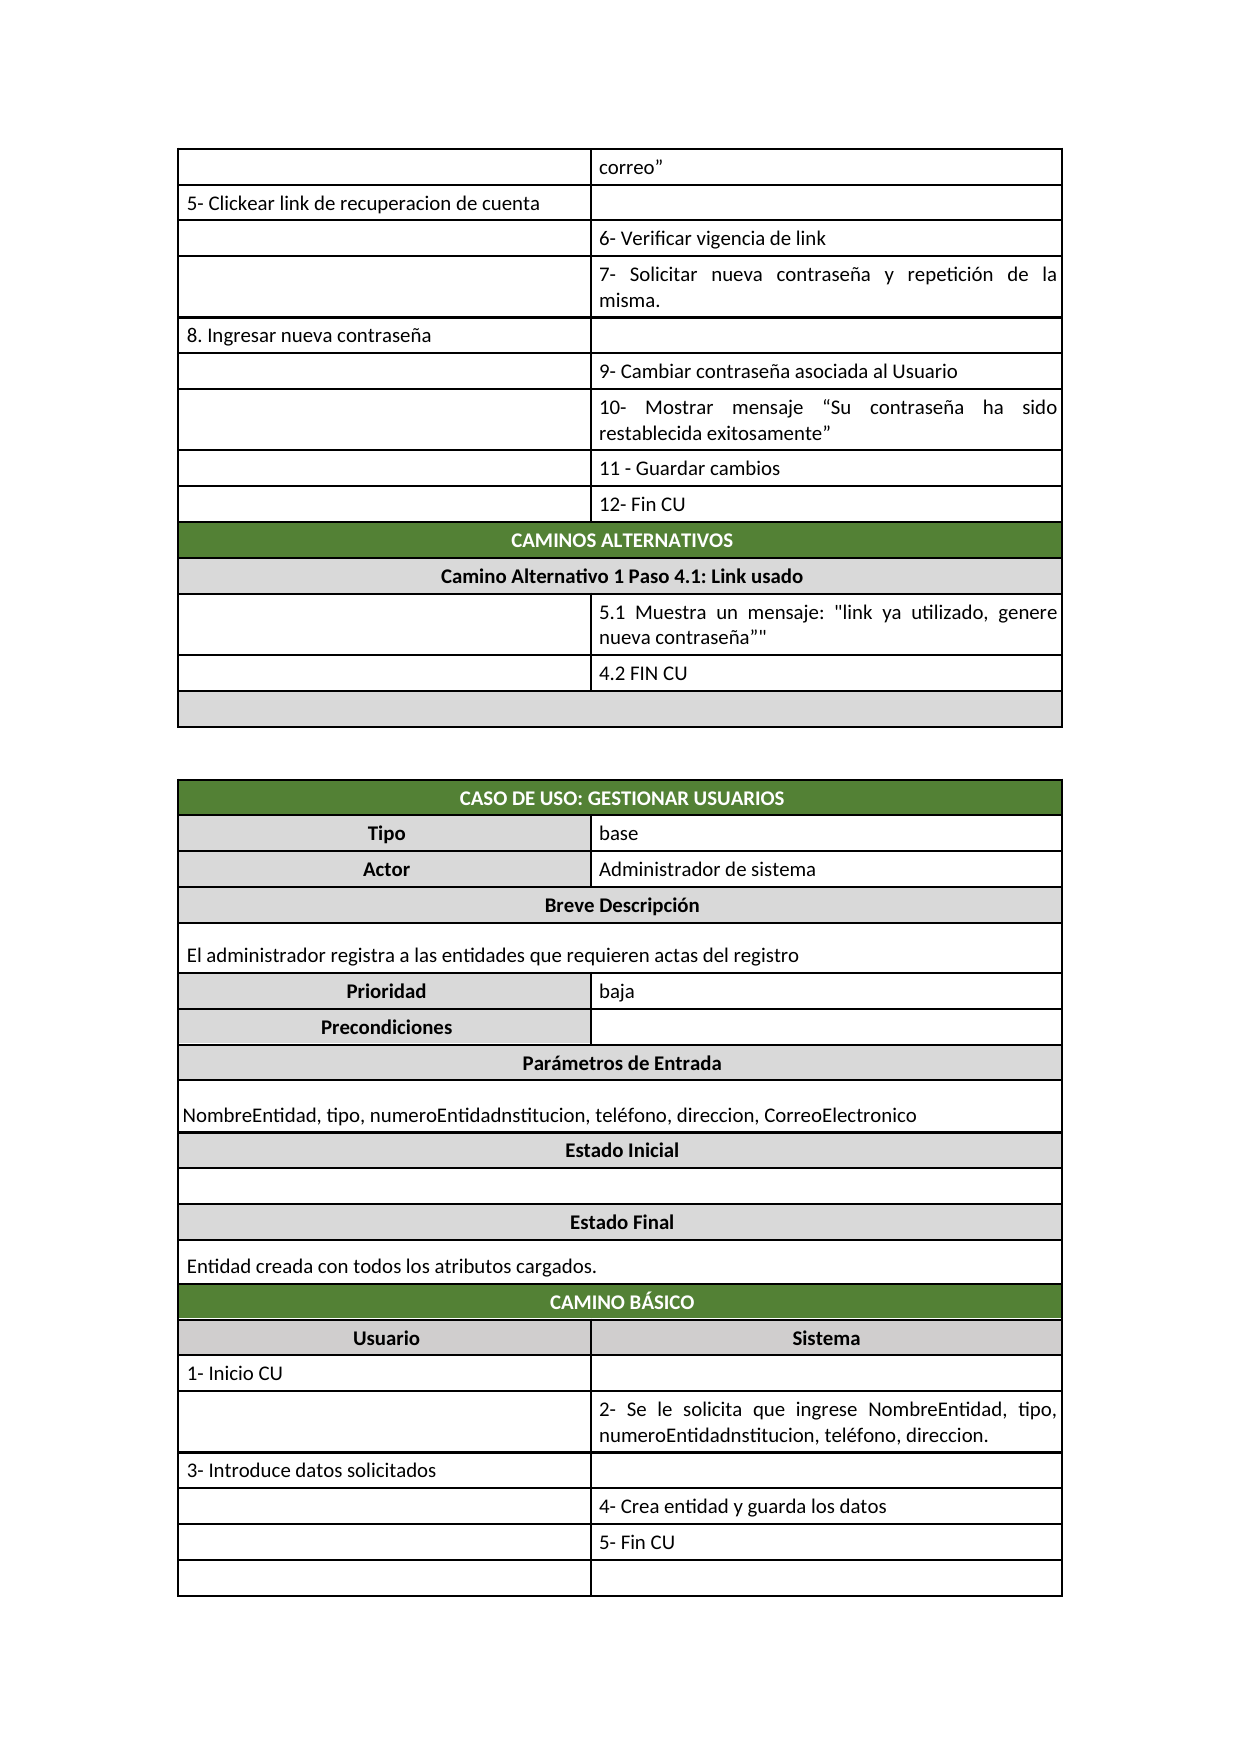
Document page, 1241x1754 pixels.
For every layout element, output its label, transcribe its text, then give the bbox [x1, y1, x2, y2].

table_cell [179, 1169, 1061, 1203]
table_cell Prioridad [179, 974, 590, 1008]
table_cell 6- Verificar vigencia de link [592, 221, 1061, 255]
table_cell [179, 656, 590, 690]
table_cell [179, 390, 590, 449]
table_cell Breve Descripción [179, 888, 1061, 922]
table_cell [179, 150, 590, 183]
table_cell 4- Crea entidad y guarda los datos [592, 1489, 1061, 1523]
table_cell El administrador registra a las entidades que requieren actas del registro [179, 924, 1061, 972]
table_cell [179, 354, 590, 388]
table_cell 5- Fin CU [592, 1525, 1061, 1559]
table_cell NombreEntidad, tipo, numeroEntidadnstitucion, teléfono, direccion, CorreoElectronico [179, 1081, 1061, 1131]
table_cell Precondiciones [179, 1010, 590, 1043]
table_cell [179, 221, 590, 255]
table_cell 10- Mostrar mensaje “Su contraseña ha sido restablecida exitosamente” [592, 390, 1061, 449]
table_cell [179, 1392, 590, 1451]
table_cell [179, 595, 590, 654]
table_cell [179, 1489, 590, 1523]
table_cell 8. Ingresar nueva contraseña [179, 319, 590, 352]
table_cell 4.2 FIN CU [592, 656, 1061, 690]
table_cell Tipo [179, 816, 590, 850]
table_cell 9- Cambiar contraseña asociada al Usuario [592, 354, 1061, 388]
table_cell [592, 150, 1061, 183]
table_cell base [592, 816, 1061, 850]
table_cell [179, 1525, 590, 1559]
table_cell 1- Inicio CU [179, 1356, 590, 1390]
table_cell [179, 692, 1061, 726]
table_cell Estado Final [179, 1205, 1061, 1239]
table_cell [179, 257, 590, 316]
table_cell Parámetros de Entrada [179, 1046, 1061, 1079]
table_cell 3- Introduce datos solicitados [179, 1454, 590, 1487]
table_cell [592, 319, 1061, 352]
table_cell 7- Solicitar nueva contraseña y repetición de la misma. [592, 257, 1061, 316]
table_cell 11 - Guardar cambios [592, 451, 1061, 485]
table_cell [179, 451, 590, 485]
table_cell [592, 1454, 1061, 1487]
table_cell Camino Alternativo 1 Paso 4.1: Link usado [179, 559, 1061, 593]
table_cell Administrador de sistema [592, 852, 1061, 886]
table_cell CAMINO BÁSICO [179, 1285, 1061, 1318]
table_cell [592, 1356, 1061, 1390]
table_cell Sistema [592, 1321, 1061, 1354]
table_cell 12- Fin CU [592, 487, 1061, 521]
table_cell [592, 1561, 1061, 1595]
table_cell [179, 487, 590, 521]
table_cell 5.1 Muestra un mensaje: "link ya utilizado, genere nueva contraseña”" [592, 595, 1061, 654]
table_cell Actor [179, 852, 590, 886]
table_cell CAMINOS ALTERNATIVOS [179, 523, 1061, 557]
table_cell Entidad creada con todos los atributos cargados. [179, 1241, 1061, 1283]
table_cell Estado Inicial [179, 1134, 1061, 1167]
table_cell [592, 186, 1061, 219]
table_cell 2- Se le solicita que ingrese NombreEntidad, tipo, numeroEntidadnstitucion, teléfono, direccion. [592, 1392, 1061, 1451]
table_cell [179, 1561, 590, 1595]
table_header CASO DE USO: GESTIONAR USUARIOS [179, 781, 1061, 814]
table_cell [592, 1010, 1061, 1043]
table_cell 5- Clickear link de recuperacion de cuenta [179, 186, 590, 219]
table_cell baja [592, 974, 1061, 1008]
table_cell Usuario [179, 1321, 590, 1354]
